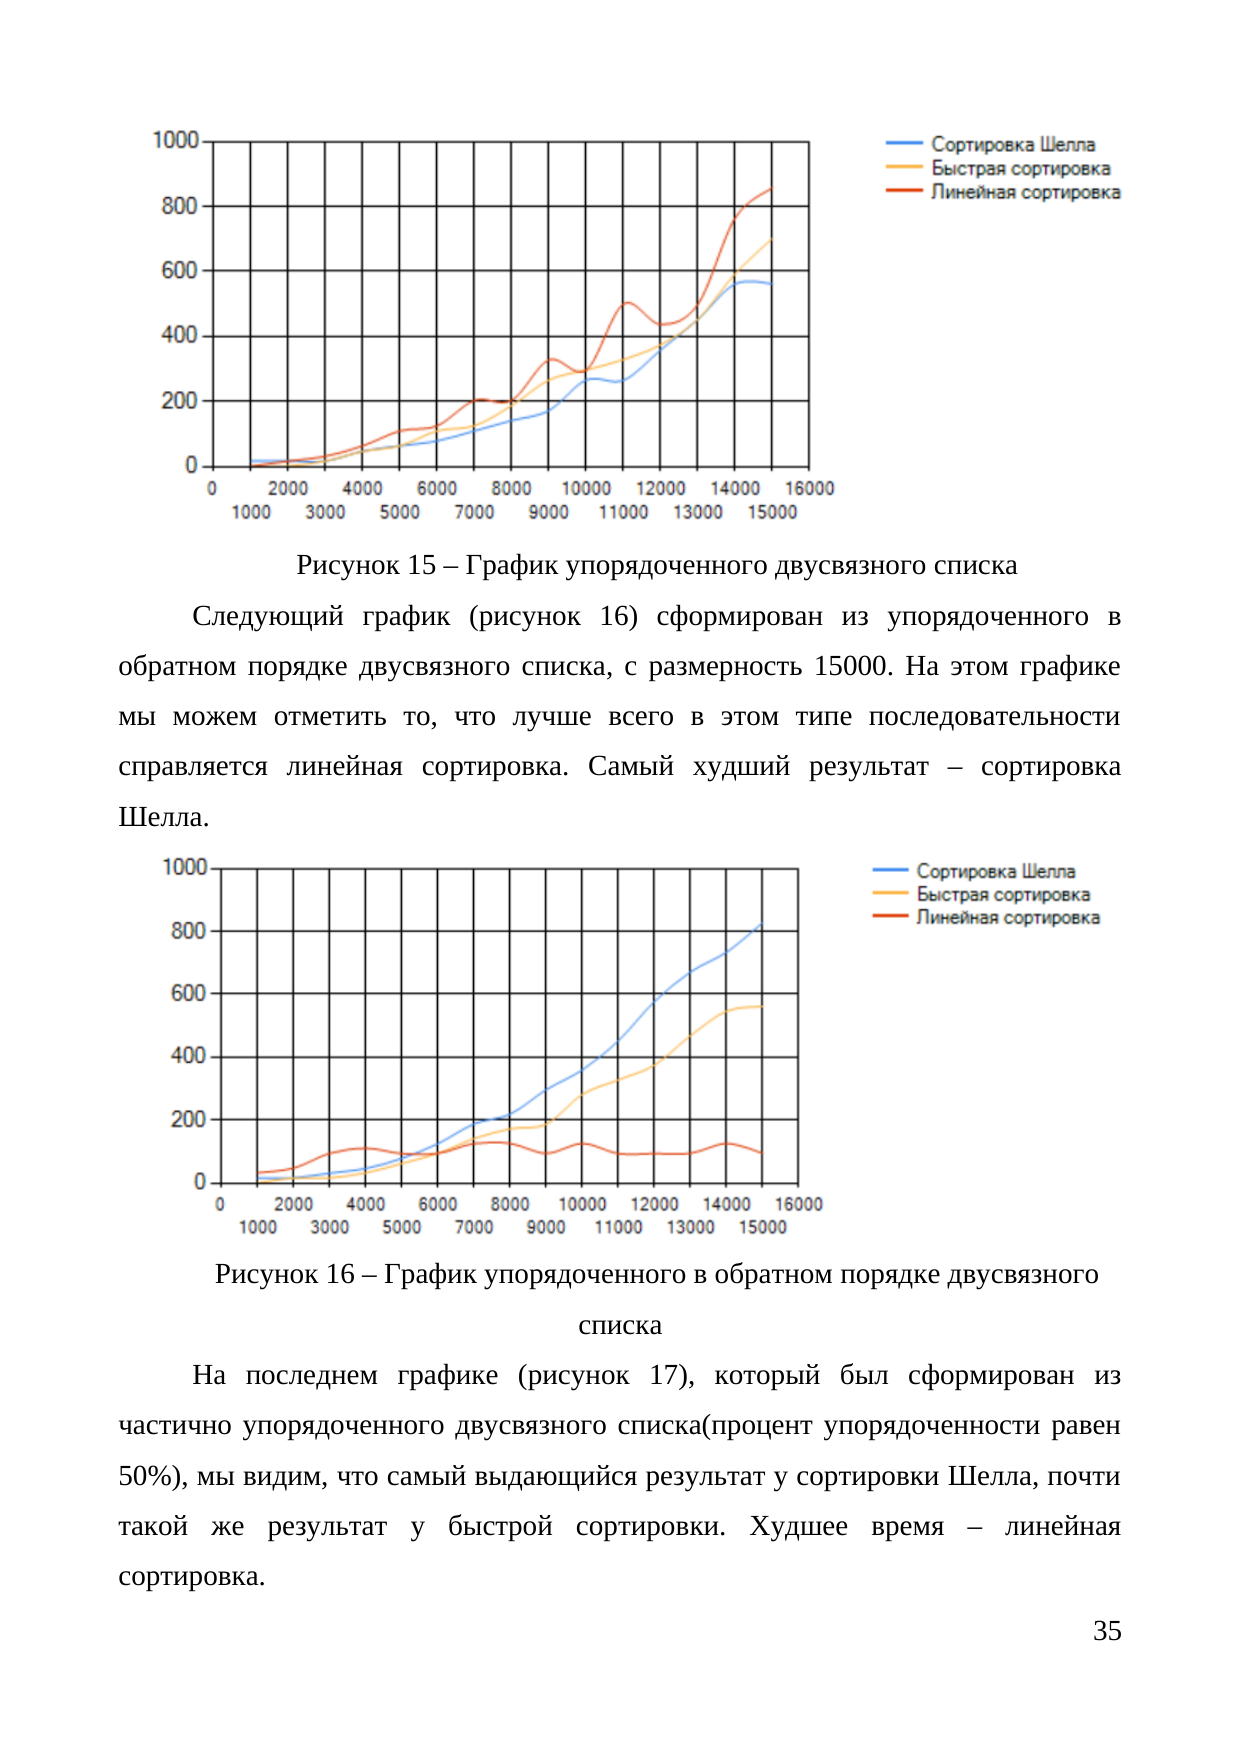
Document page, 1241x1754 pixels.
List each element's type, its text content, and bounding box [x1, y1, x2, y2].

picture [118, 849, 1123, 1240]
text Следующий график (рисунок 16) сформирован из упорядоченного в обратном порядке двусвязного списка, с размерность 15000. На этом графике мы можем отметить то, что лучше всего в этом типе последовательности справляется линейная сортировка. Самый худший результат – сортировка Шелла. [118, 598, 1122, 849]
picture [118, 118, 1123, 531]
text На последнем графике (рисунок 17), который был сформирован из частично упорядоченного двусвязного списка(процент упорядоченности равен 50%), мы видим, что самый выдающийся результат у сортировки Шелла, почти такой же результат у быстрой сортировки. Худшее время – линейная сортировка. [118, 1357, 1122, 1592]
text Рисунок 16 – График упорядоченного в обратном порядке двусвязного списка [118, 1257, 1122, 1340]
text Рисунок 15 – График упорядоченного двусвязного списка [118, 547, 1122, 581]
